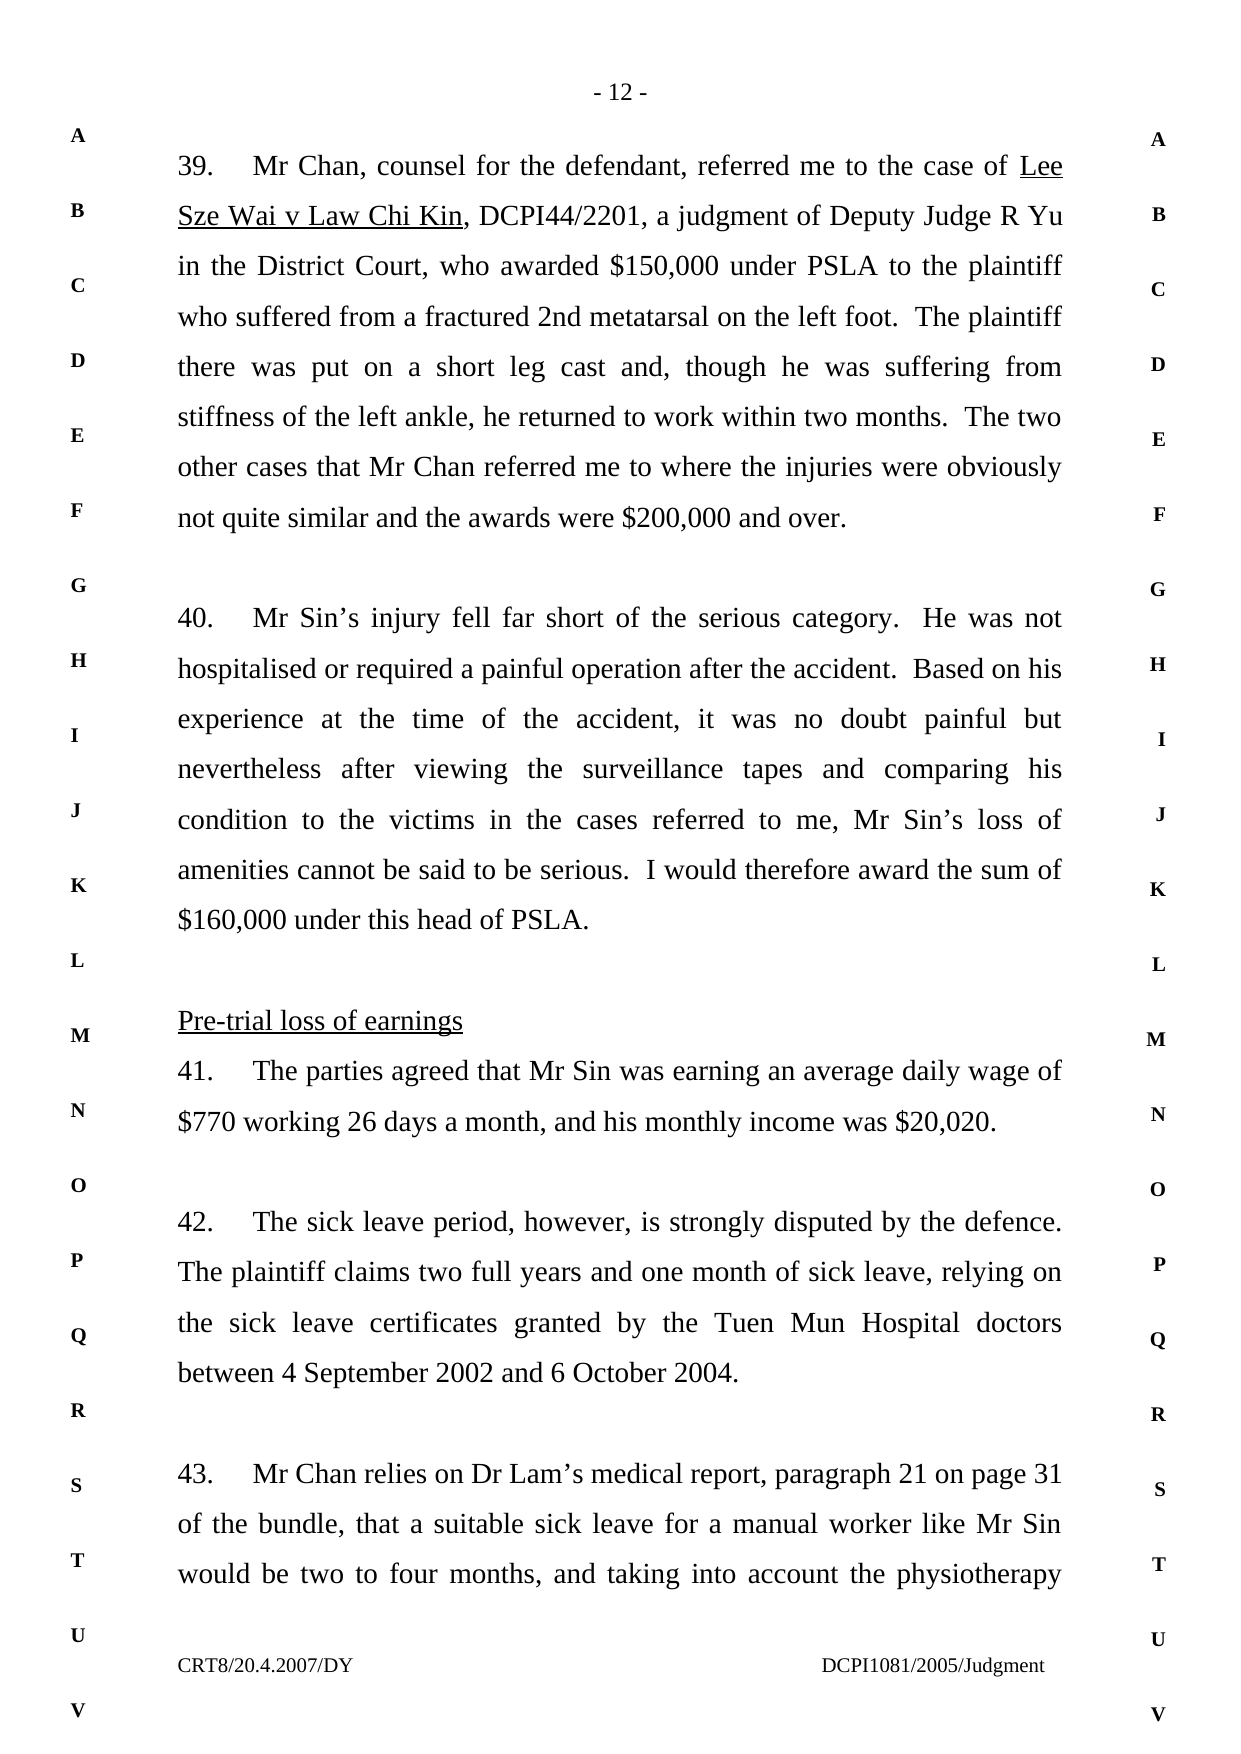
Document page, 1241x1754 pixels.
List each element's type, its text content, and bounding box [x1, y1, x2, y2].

list Mr Chan, counsel for the defendant, referred me to the case of Lee Sze Wai v Law Chi Kin, DCPI44/2201, a judgment of Deputy Judge R Yu in the District Court, who awarded $150,000 under PSLA to the plaintiff who suffered from a fractured 2nd metatarsal on the left foot. The plaintiff there was put on a short leg cast and, though he was suffering from stiffness of the left ankle, he returned to work within two months. The two other cases that Mr Chan referred me to where the injuries were obviously not quite similar and the awards were $200,000 and over. [177, 148, 1063, 533]
list The parties agreed that Mr Sin was earning an average daily wage of $770 working 26 days a month, and his monthly income was $20,020. [177, 1053, 1063, 1137]
subtitle Pre-trial loss of earnings [177, 1003, 1063, 1037]
list The sick leave period, however, is strongly disputed by the defence. The plaintiff claims two full years and one month of sick leave, relying on the sick leave certificates granted by the Tuen Mun Hospital doctors between 4 September 2002 and 6 October 2004. [177, 1204, 1063, 1389]
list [177, 1456, 1063, 1590]
list Mr Sin’s injury fell far short of the serious category. He was not hospitalised or required a painful operation after the accident. Based on his experience at the time of the accident, it was no doubt painful but nevertheless after viewing the surveillance tapes and comparing his condition to the victims in the cases referred to me, Mr Sin’s loss of amenities cannot be said to be serious. I would therefore award the sum of $160,000 under this head of PSLA. [177, 601, 1063, 936]
